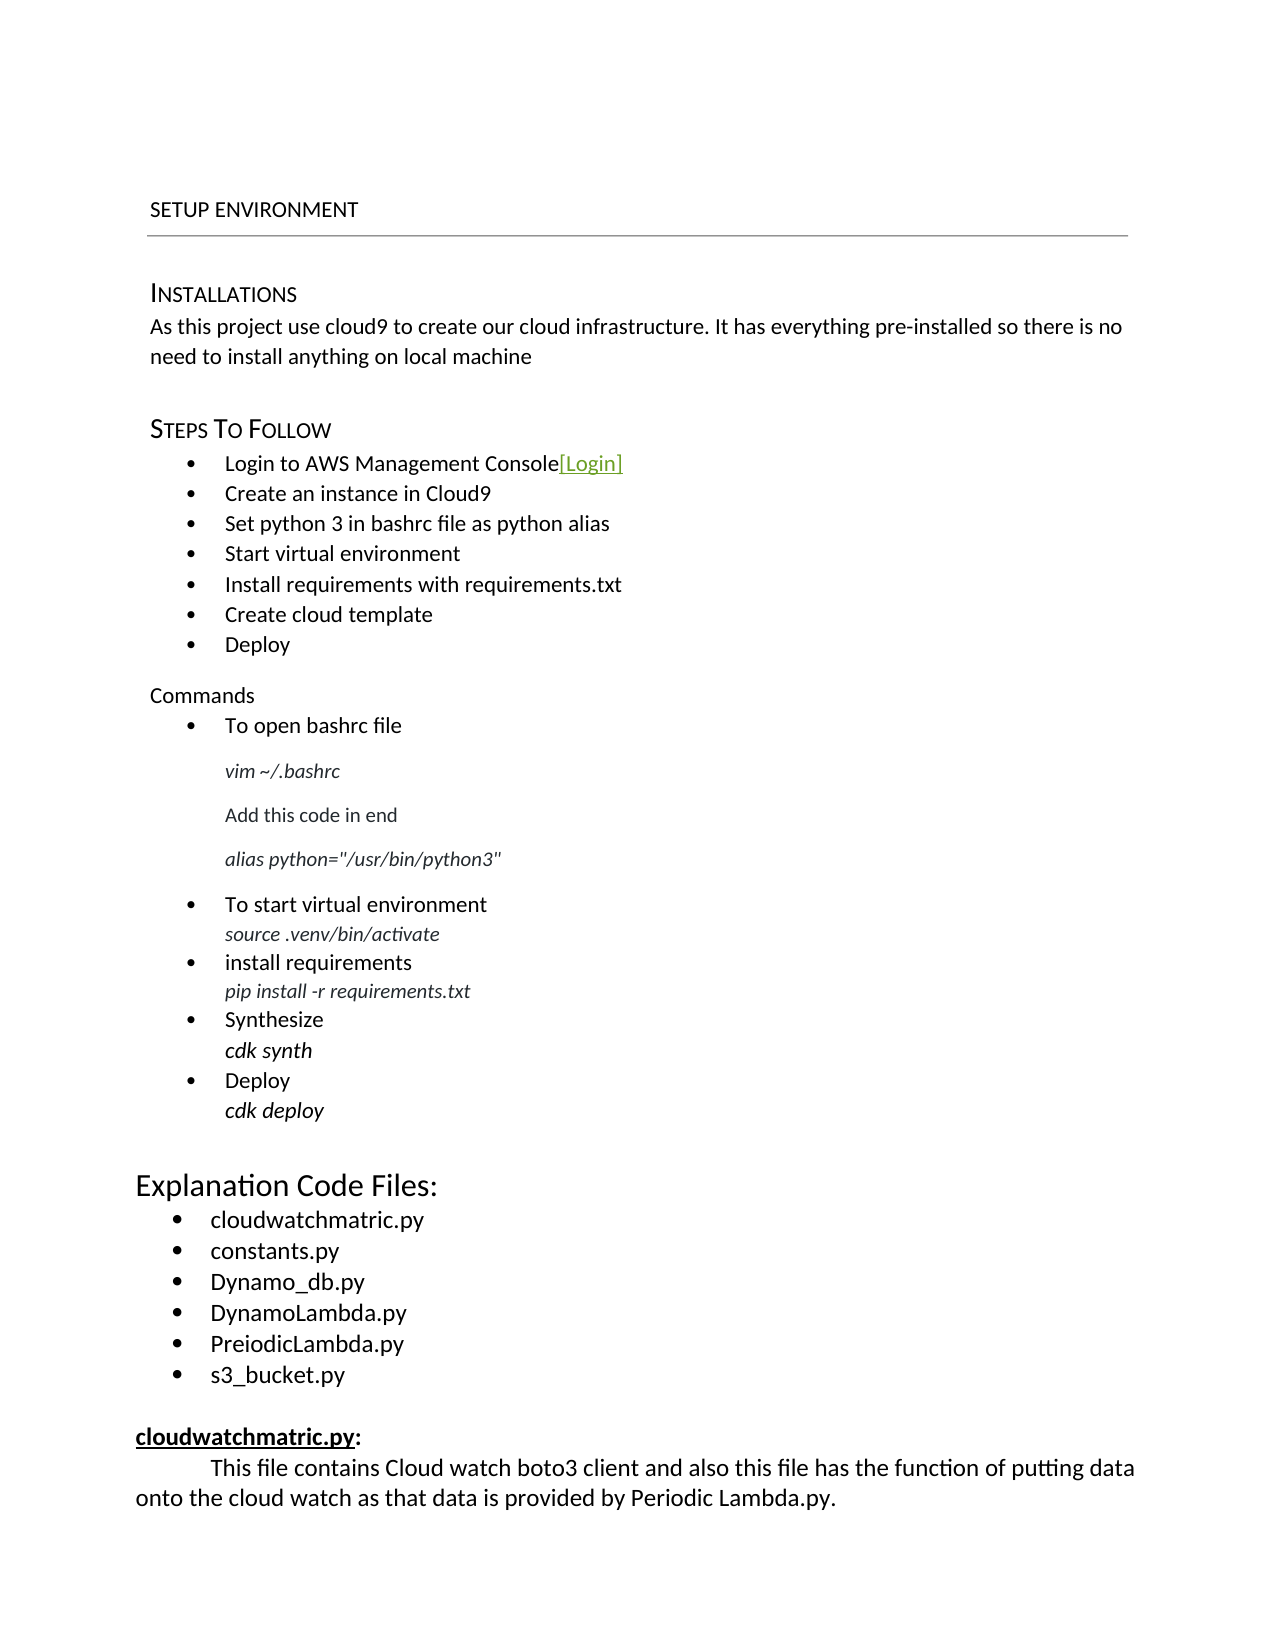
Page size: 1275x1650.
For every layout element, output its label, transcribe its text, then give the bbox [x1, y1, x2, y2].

list constants.py [173, 1236, 1139, 1266]
list Start virtual environment [187, 539, 1139, 568]
list PreiodicLambda.py [173, 1328, 1139, 1359]
text alias python="/usr/bin/python3" [225, 847, 1139, 872]
list install requirements [187, 948, 1139, 976]
text Add this code in end [225, 802, 1139, 828]
text vim ~/.bashrc [225, 758, 1139, 784]
list Deploy [187, 1066, 1139, 1094]
list Create cloud template [187, 600, 1139, 628]
text cdk synth [225, 1036, 1139, 1064]
subtitle SETUP ENVIRONMENT [150, 195, 1139, 223]
text Commands [150, 681, 1139, 709]
text This file contains Cloud watch boto3 client and also this file has the function of putting data onto the cloud watch as that data is provided by Periodic Lambda.py. [135, 1452, 1139, 1513]
list To open bashrc file [187, 712, 1139, 739]
text Explanation Code Files: [135, 1165, 1139, 1204]
subtitle STEPS TO FOLLOW [150, 411, 1139, 446]
list Synthesize [187, 1006, 1139, 1034]
list s3_bucket.py [173, 1359, 1139, 1390]
list To start virtual environment [187, 890, 1139, 918]
text cdk deploy [225, 1096, 1139, 1124]
list Dynamo_db.py [173, 1266, 1139, 1297]
text pip install -r requirements.txt [225, 978, 1139, 1004]
list cloudwatchmatric.py [173, 1204, 1139, 1235]
list Install requirements with requirements.txt [187, 570, 1139, 598]
list Login to AWS Management Console[Login] [187, 449, 1139, 477]
text source .venv/bin/activate [225, 921, 1139, 946]
subtitle INSTALLATIONS [150, 274, 1139, 310]
text cloudwatchmatric.py: [135, 1421, 1139, 1452]
list Set python 3 in bashrc file as python alias [187, 509, 1139, 537]
list DynamoLambda.py [173, 1297, 1139, 1328]
list Create an instance in Cloud9 [187, 479, 1139, 507]
text As this project use cloud9 to create our cloud infrastructure. It has everything pre-installed so there is no need to install anything on local machine [150, 312, 1126, 371]
list Deploy [187, 630, 1139, 658]
